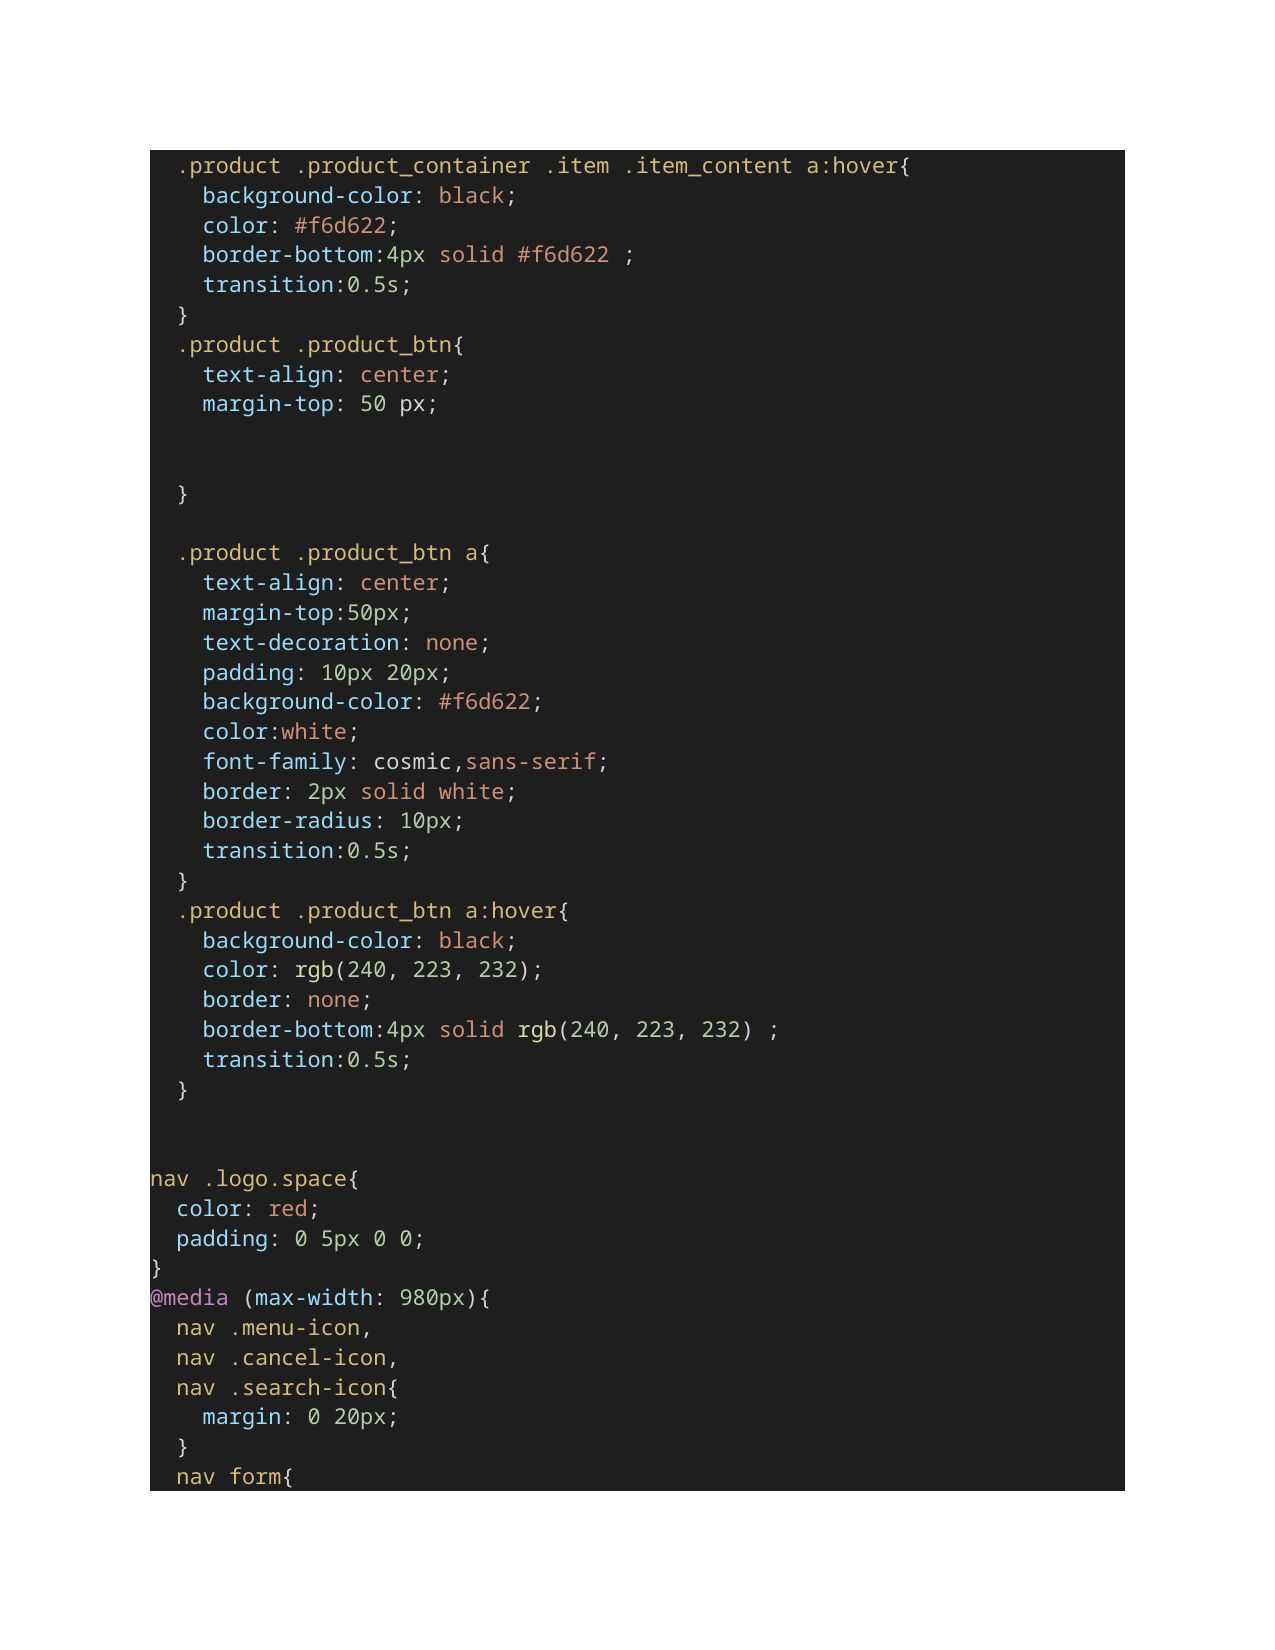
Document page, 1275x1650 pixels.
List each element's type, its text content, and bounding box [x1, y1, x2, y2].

text border: none; [150, 984, 1125, 1014]
text .product .product_btn a:hover{ [150, 895, 1125, 924]
text } [150, 1073, 1125, 1103]
text } [150, 1431, 1125, 1461]
text .product .product_container .item .item_content a:hover{ [150, 150, 1125, 180]
text border: 2px solid white; [150, 776, 1125, 805]
text border-bottom:4px solid rgb(240, 223, 232) ; [150, 1014, 1125, 1044]
text background-color: black; [150, 180, 1125, 209]
text border-radius: 10px; [150, 805, 1125, 835]
text text-decoration: none; [150, 627, 1125, 656]
text } [150, 865, 1125, 895]
text nav .logo.space{ [150, 1163, 1125, 1193]
text nav .search-icon{ [150, 1371, 1125, 1401]
text nav .menu-icon, [150, 1312, 1125, 1342]
text transition:0.5s; [150, 269, 1125, 299]
text nav form{ [150, 1461, 1125, 1491]
text padding: 0 5px 0 0; [150, 1222, 1125, 1252]
text .product .product_btn{ [150, 329, 1125, 358]
text nav .cancel-icon, [150, 1342, 1125, 1371]
text .product .product_btn a{ [150, 537, 1125, 567]
text padding: 10px 20px; [150, 656, 1125, 686]
text color: #f6d622; [150, 209, 1125, 239]
text transition:0.5s; [150, 835, 1125, 865]
text margin-top: 50 px; [150, 388, 1125, 418]
text } [150, 299, 1125, 329]
text font-family: cosmic,sans-serif; [150, 746, 1125, 776]
text } [150, 1252, 1125, 1282]
text text-align: center; [150, 358, 1125, 388]
text margin-top:50px; [150, 597, 1125, 627]
text color: red; [150, 1193, 1125, 1222]
text @media (max-width: 980px){ [150, 1282, 1125, 1312]
text background-color: black; [150, 924, 1125, 954]
text background-color: #f6d622; [150, 686, 1125, 716]
text color: rgb(240, 223, 232); [150, 954, 1125, 984]
text transition:0.5s; [150, 1044, 1125, 1073]
text text-align: center; [150, 567, 1125, 597]
text color:white; [150, 716, 1125, 746]
text border-bottom:4px solid #f6d622 ; [150, 239, 1125, 269]
text margin: 0 20px; [150, 1401, 1125, 1431]
text } [150, 478, 1125, 507]
